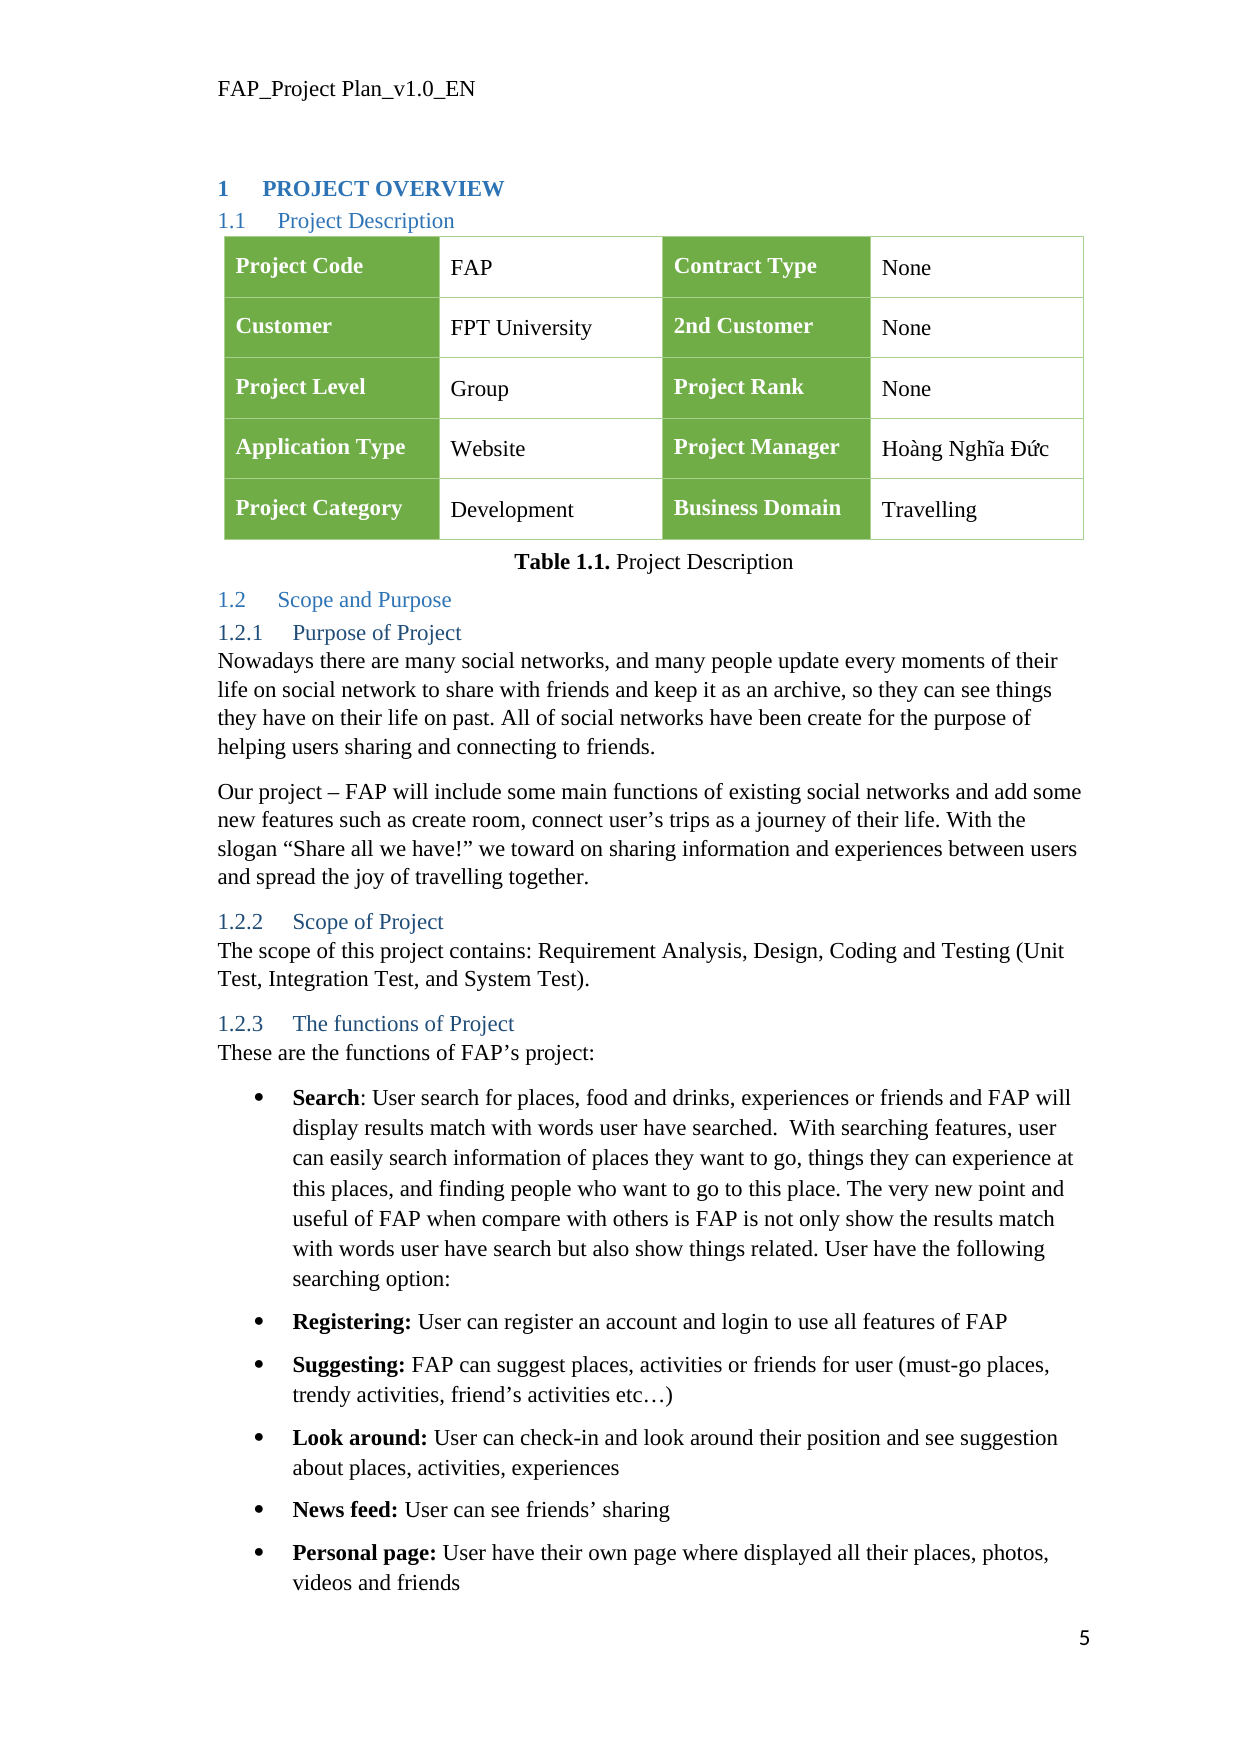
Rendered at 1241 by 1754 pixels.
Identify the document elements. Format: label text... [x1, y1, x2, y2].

text Table 1.1. Project Description [217, 548, 1090, 574]
subtitle The functions of Project [217, 1010, 1090, 1037]
table_cell Application Type [225, 419, 439, 478]
table_cell Business Domain [663, 479, 870, 539]
table_cell Hoàng Nghĩa Đức [871, 419, 1083, 478]
table_cell None [871, 298, 1083, 357]
text Our project – FAP will include some main functions of existing social networks and add some new features such as create room, connect user’s trips as a journey of their life. With the slogan “Share all we have!” we toward on sharing information and experiences between users and spread the joy of travelling together. [217, 778, 1090, 890]
subtitle PROJECT OVERVIEW [217, 175, 1090, 201]
table_cell Customer [225, 298, 439, 357]
table_cell Project Level [225, 358, 439, 418]
table_cell Group [440, 358, 662, 418]
subtitle Scope of Project [217, 908, 1090, 935]
list Search: User search for places, food and drinks, experiences or friends and FAP will display results match with words user have searched. With searching features, user can easily search information of places they want to go, things they can experience at this places, and finding people who want to go to this place. The very new point and useful of FAP when compare with others is FAP is not only show the results match with words user have search but also show things related. User have the following searching option: [255, 1084, 1090, 1292]
list News feed: User can see friends’ sharing [255, 1496, 1090, 1523]
table_cell Travelling [871, 479, 1083, 539]
list Suggesting: FAP can suggest places, activities or friends for user (must-go places, trendy activities, friend’s activities etc…) [255, 1351, 1090, 1407]
table_cell None [871, 358, 1083, 418]
list Personal page: User have their own page where displayed all their places, photos, videos and friends [255, 1539, 1090, 1596]
table_header Project Code [225, 237, 439, 297]
list Registering: User can register an account and login to use all features of FAP [255, 1308, 1090, 1334]
table_cell Project Rank [663, 358, 870, 418]
table_cell Project Manager [663, 419, 870, 478]
table_cell 2nd Customer [663, 298, 870, 357]
table_cell Website [440, 419, 662, 478]
text These are the functions of FAP’s project: [217, 1039, 1090, 1065]
table_header FAP [440, 237, 662, 297]
table_header None [871, 237, 1083, 297]
table_cell FPT University [440, 298, 662, 357]
text The scope of this project contains: Requirement Analysis, Design, Coding and Testing (Unit Test, Integration Test, and System Test). [217, 937, 1090, 992]
table_cell Project Category [225, 479, 439, 539]
list Look around: User can check-in and look around their position and see suggestion about places, activities, experiences [255, 1423, 1090, 1480]
subtitle Scope and Purpose [217, 587, 1090, 613]
table_cell Development [440, 479, 662, 539]
table_header Contract Type [663, 237, 870, 297]
text Nowadays there are many social networks, and many people update every moments of their life on social network to share with friends and keep it as an archive, so they can see things they have on their life on past. All of social networks have been create for the purpose of helping users sharing and connecting to friends. [217, 648, 1090, 759]
subtitle Purpose of Project [217, 619, 1090, 646]
subtitle Project Description [217, 208, 1090, 234]
